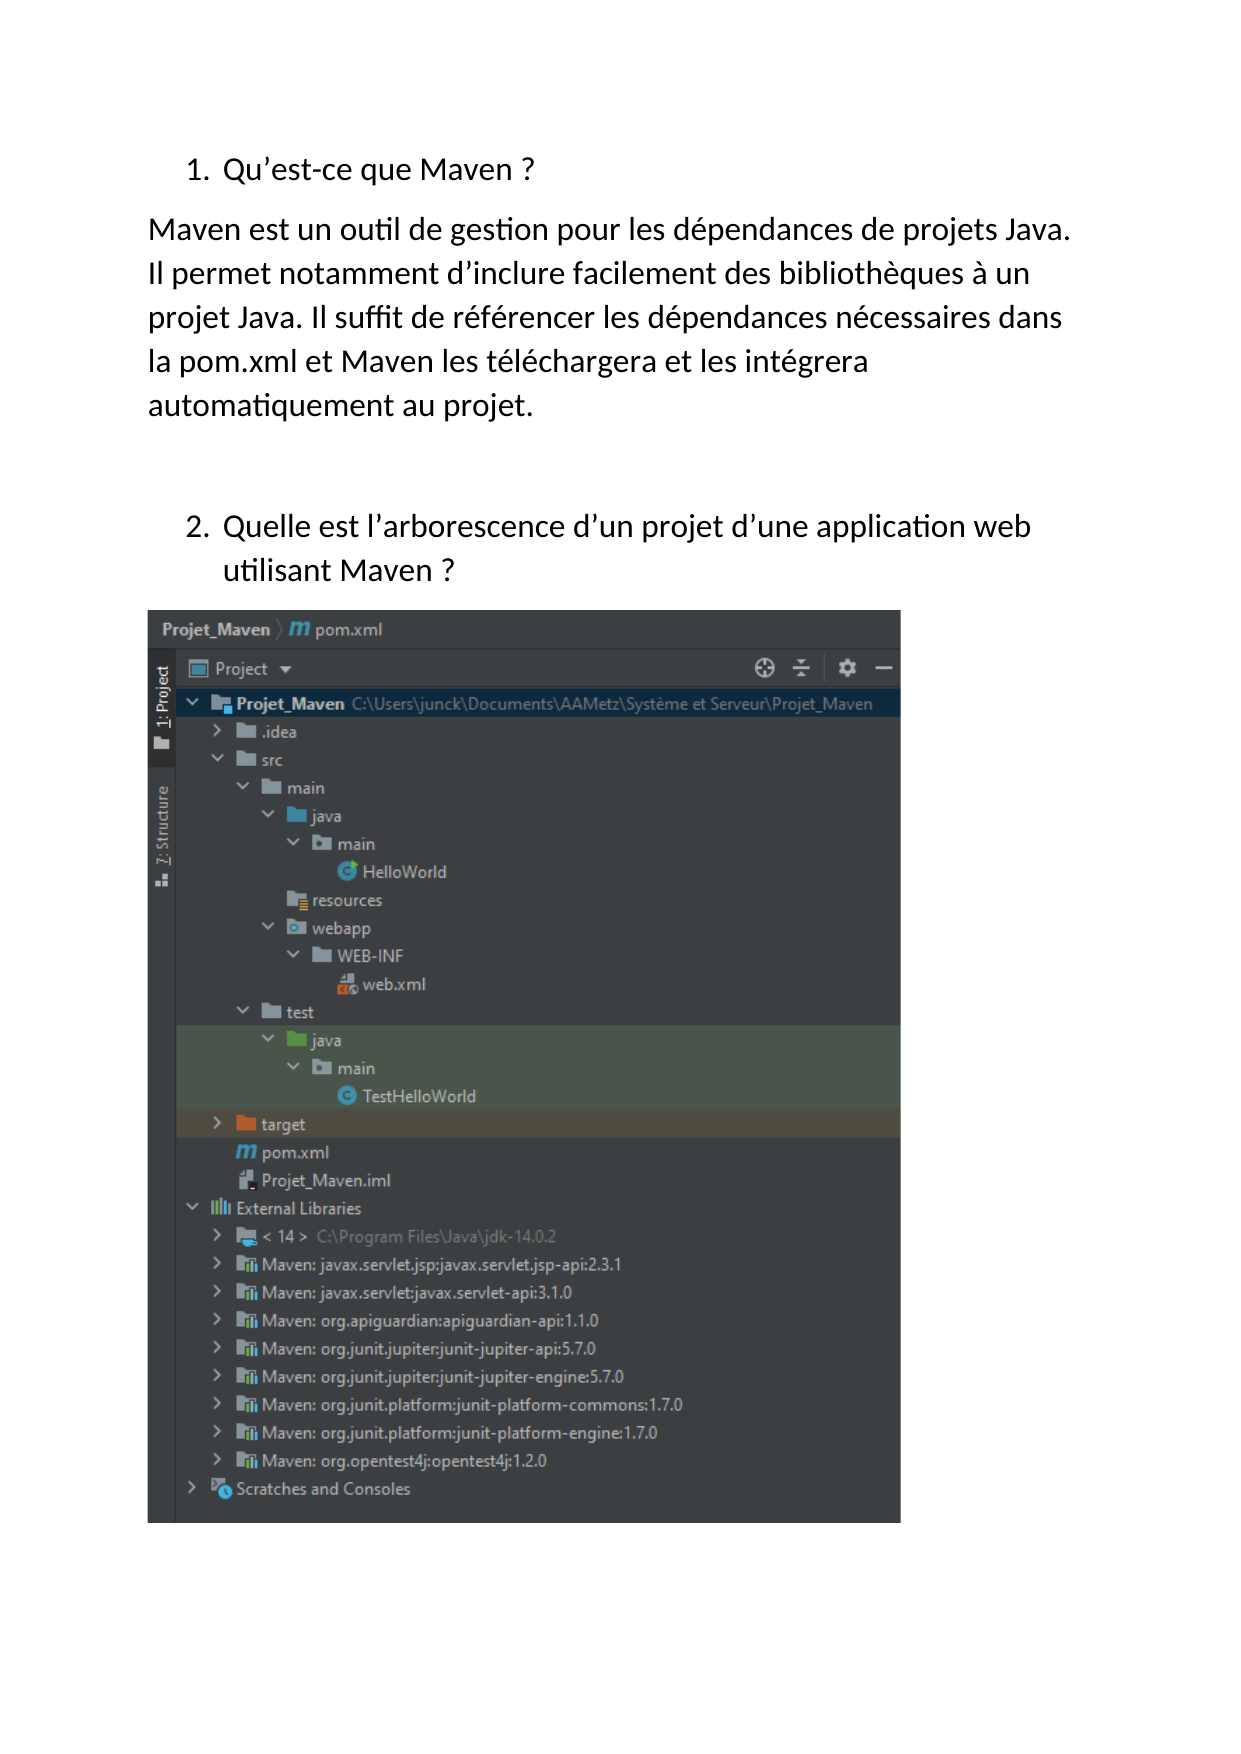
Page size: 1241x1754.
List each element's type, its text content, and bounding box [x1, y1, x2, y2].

list Qu’est-ce que Maven ? [185, 148, 1093, 188]
text Maven est un outil de gestion pour les dépendances de projets Java. Il permet notamment d’inclure facilement des bibliothèques à un projet Java. Il suffit de référencer les dépendances nécessaires dans la pom.xml et Maven les téléchargera et les intégrera automatiquement au projet. [148, 208, 1093, 425]
list Quelle est l’arborescence d’un projet d’une application web utilisant Maven ? [185, 505, 1093, 590]
picture [147, 610, 901, 1523]
